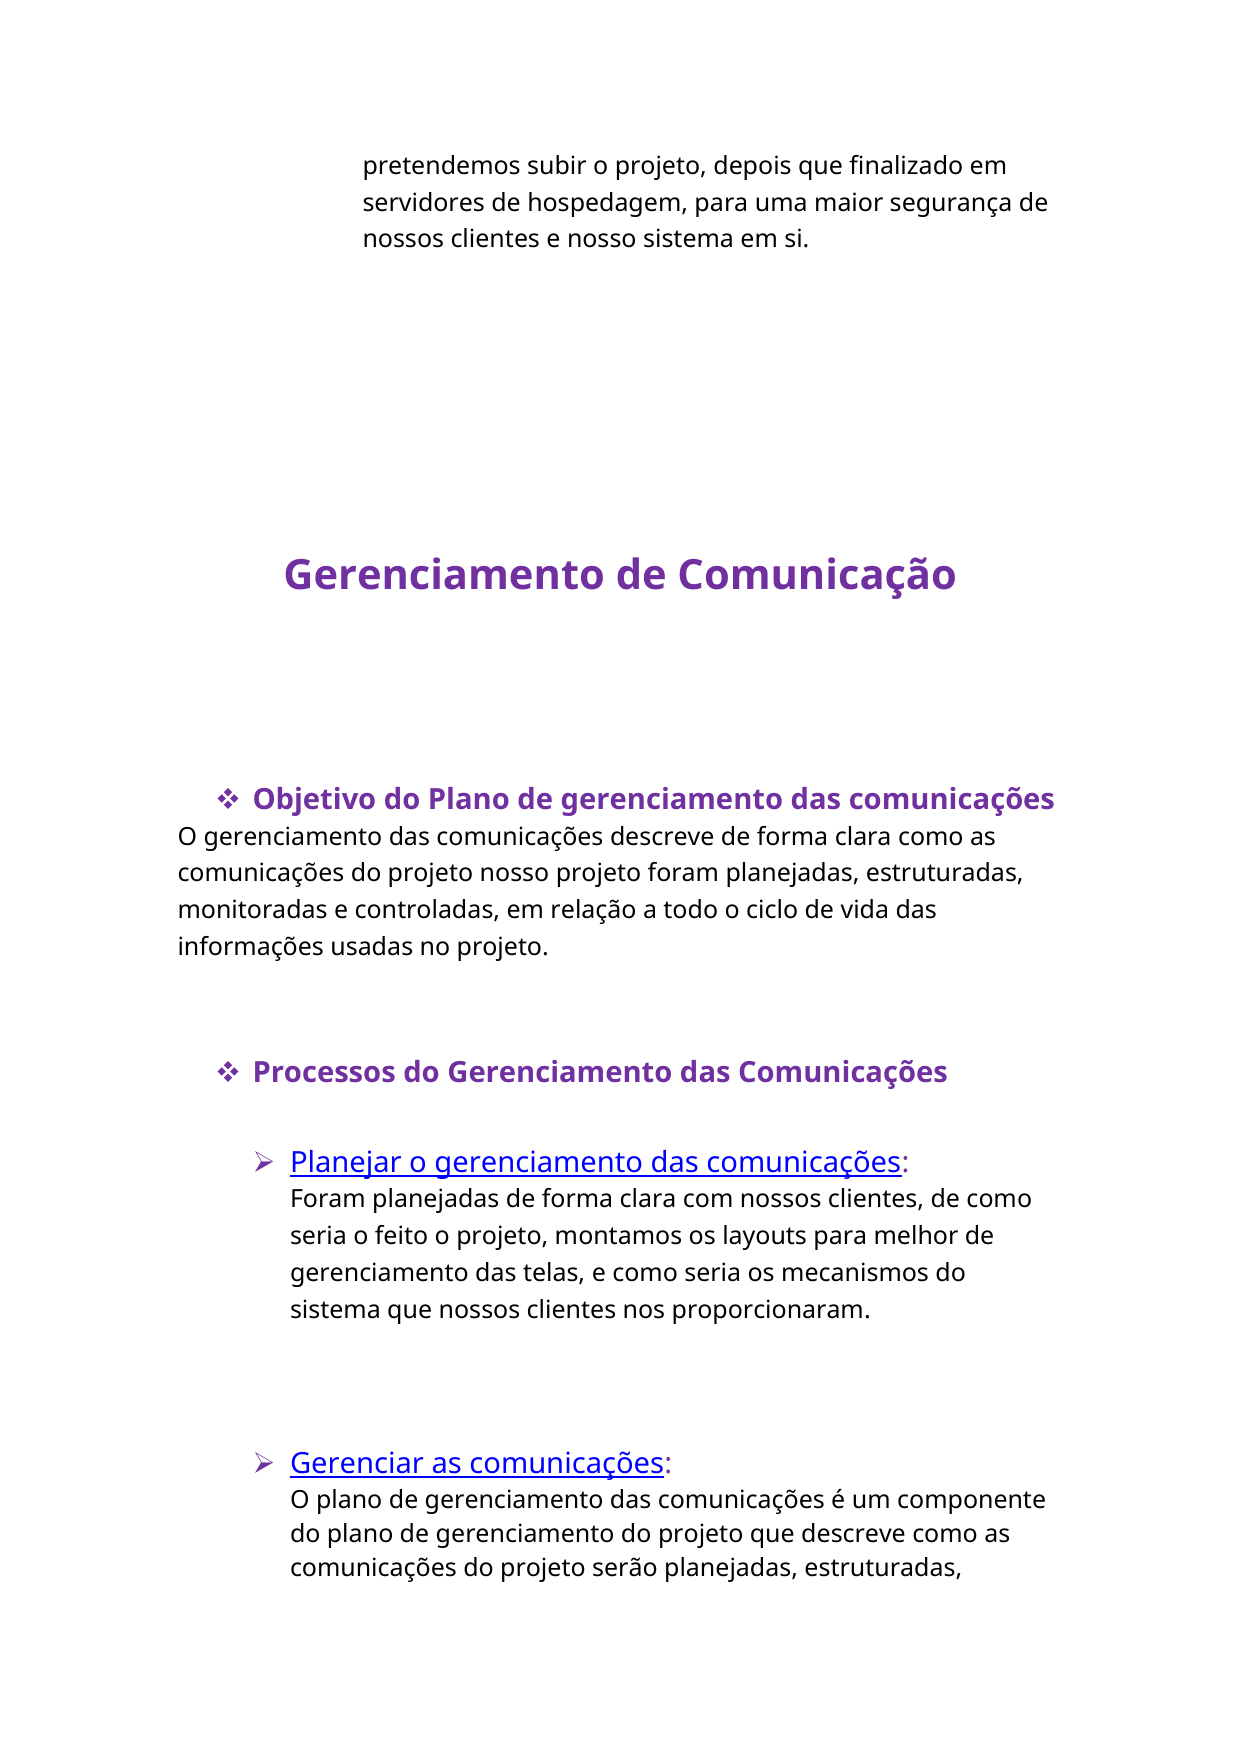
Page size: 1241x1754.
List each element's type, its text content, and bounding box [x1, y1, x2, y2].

text Gerenciamento de Comunicação [177, 545, 1063, 602]
subtitle Objetivo do Plano de gerenciamento das comunicações [215, 778, 1063, 818]
subtitle Processos do Gerenciamento das Comunicações [215, 1051, 1063, 1091]
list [290, 1482, 1063, 1584]
text O gerenciamento das comunicações descreve de forma clara como as comunicações do projeto nosso projeto foram planejadas, estruturadas, monitoradas e controladas, em relação a todo o ciclo de vida das informações usadas no projeto. [177, 818, 1063, 963]
text Foram planejadas de forma clara com nossos clientes, de como seria o feito o projeto, montamos os layouts para melhor de gerenciamento das telas, e como seria os mecanismos do sistema que nossos clientes nos proporcionaram. [290, 1181, 1063, 1325]
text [362, 148, 1063, 255]
list Gerenciar as comunicações: [252, 1442, 1063, 1482]
list Planejar o gerenciamento das comunicações: [252, 1141, 1063, 1181]
